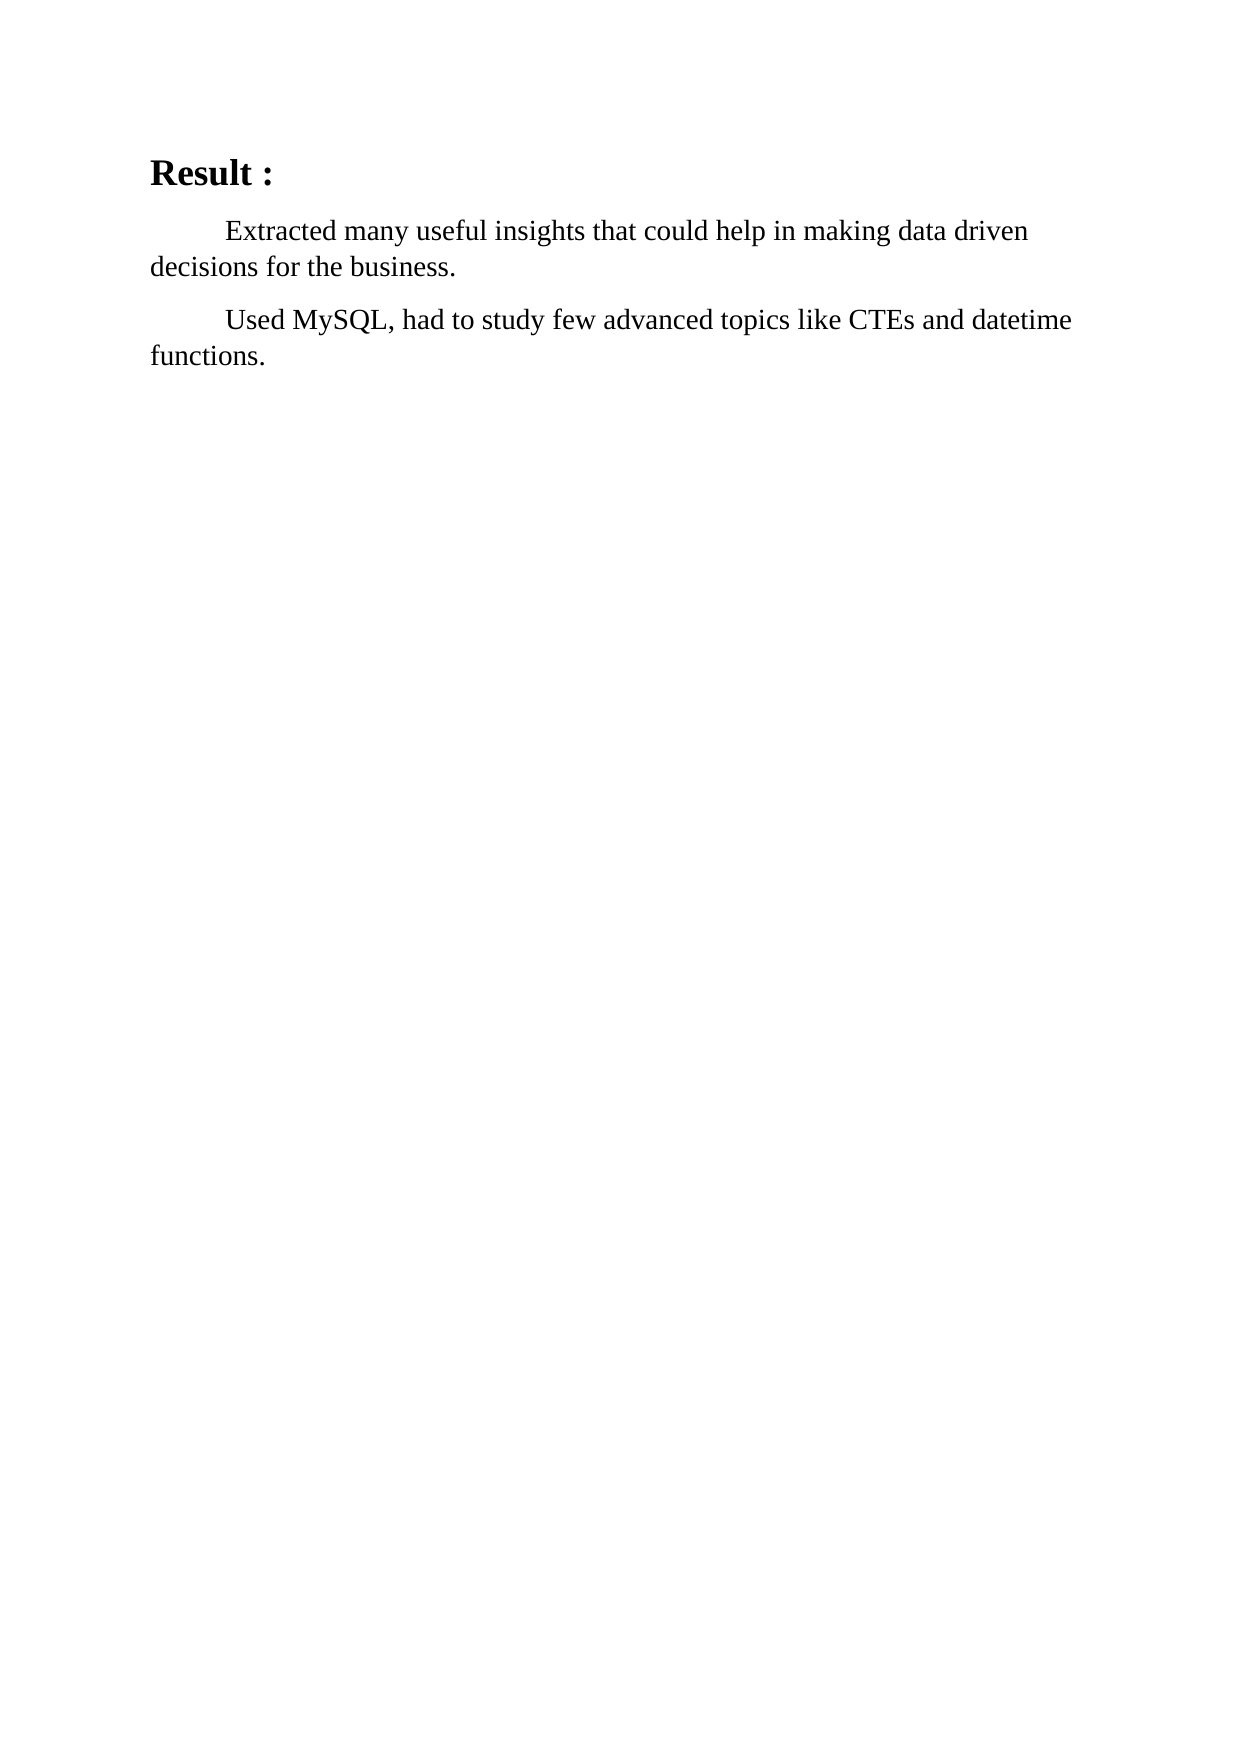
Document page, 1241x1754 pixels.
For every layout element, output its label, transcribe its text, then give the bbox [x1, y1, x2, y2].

text Result : [150, 150, 1090, 193]
text Used MySQL, had to study few advanced topics like CTEs and datetime functions. [150, 302, 1090, 372]
text Extracted many useful insights that could help in making data driven decisions for the business. [150, 213, 1090, 283]
